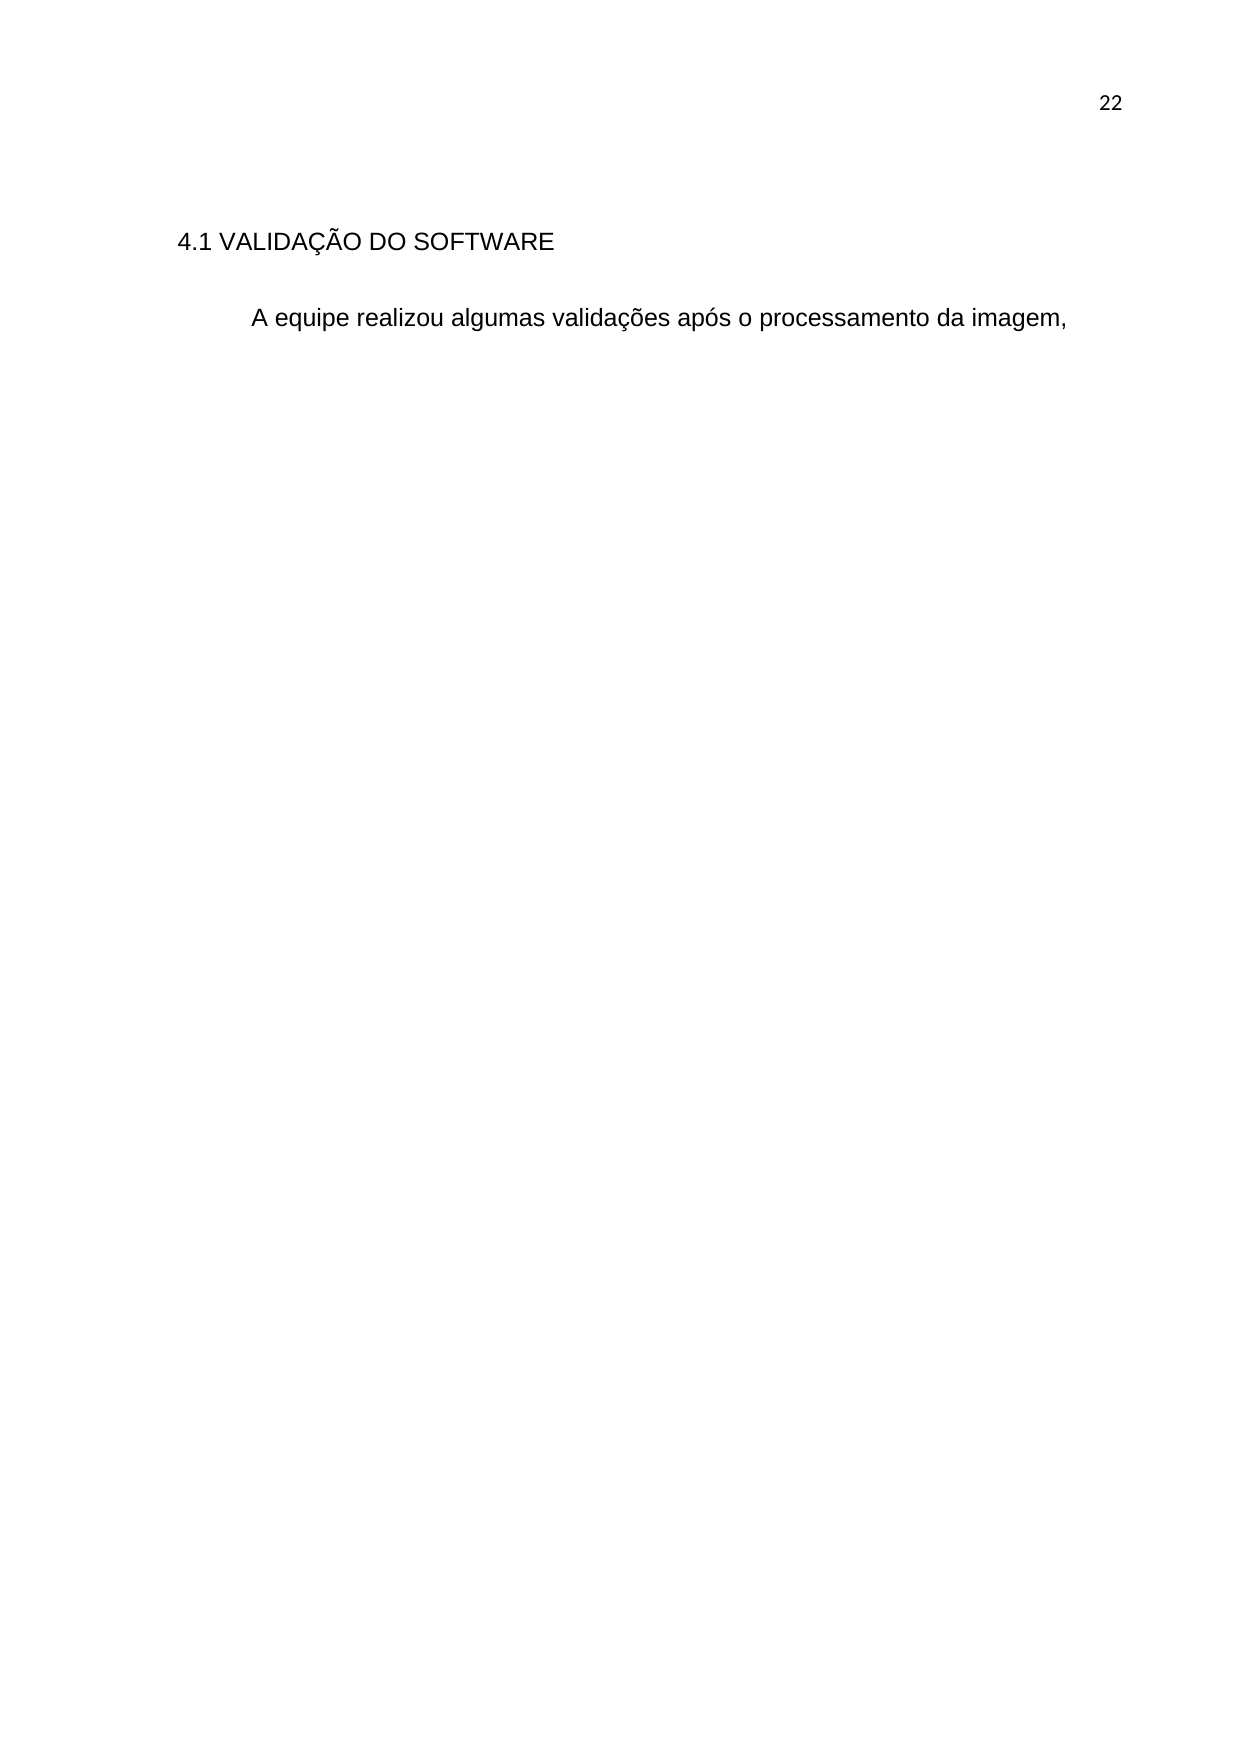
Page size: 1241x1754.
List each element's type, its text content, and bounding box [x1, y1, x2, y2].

text A equipe realizou algumas validações após o processamento da imagem, [177, 303, 1122, 332]
subtitle 4.1 VALIDAÇÃO DO SOFTWARE [177, 227, 1122, 256]
